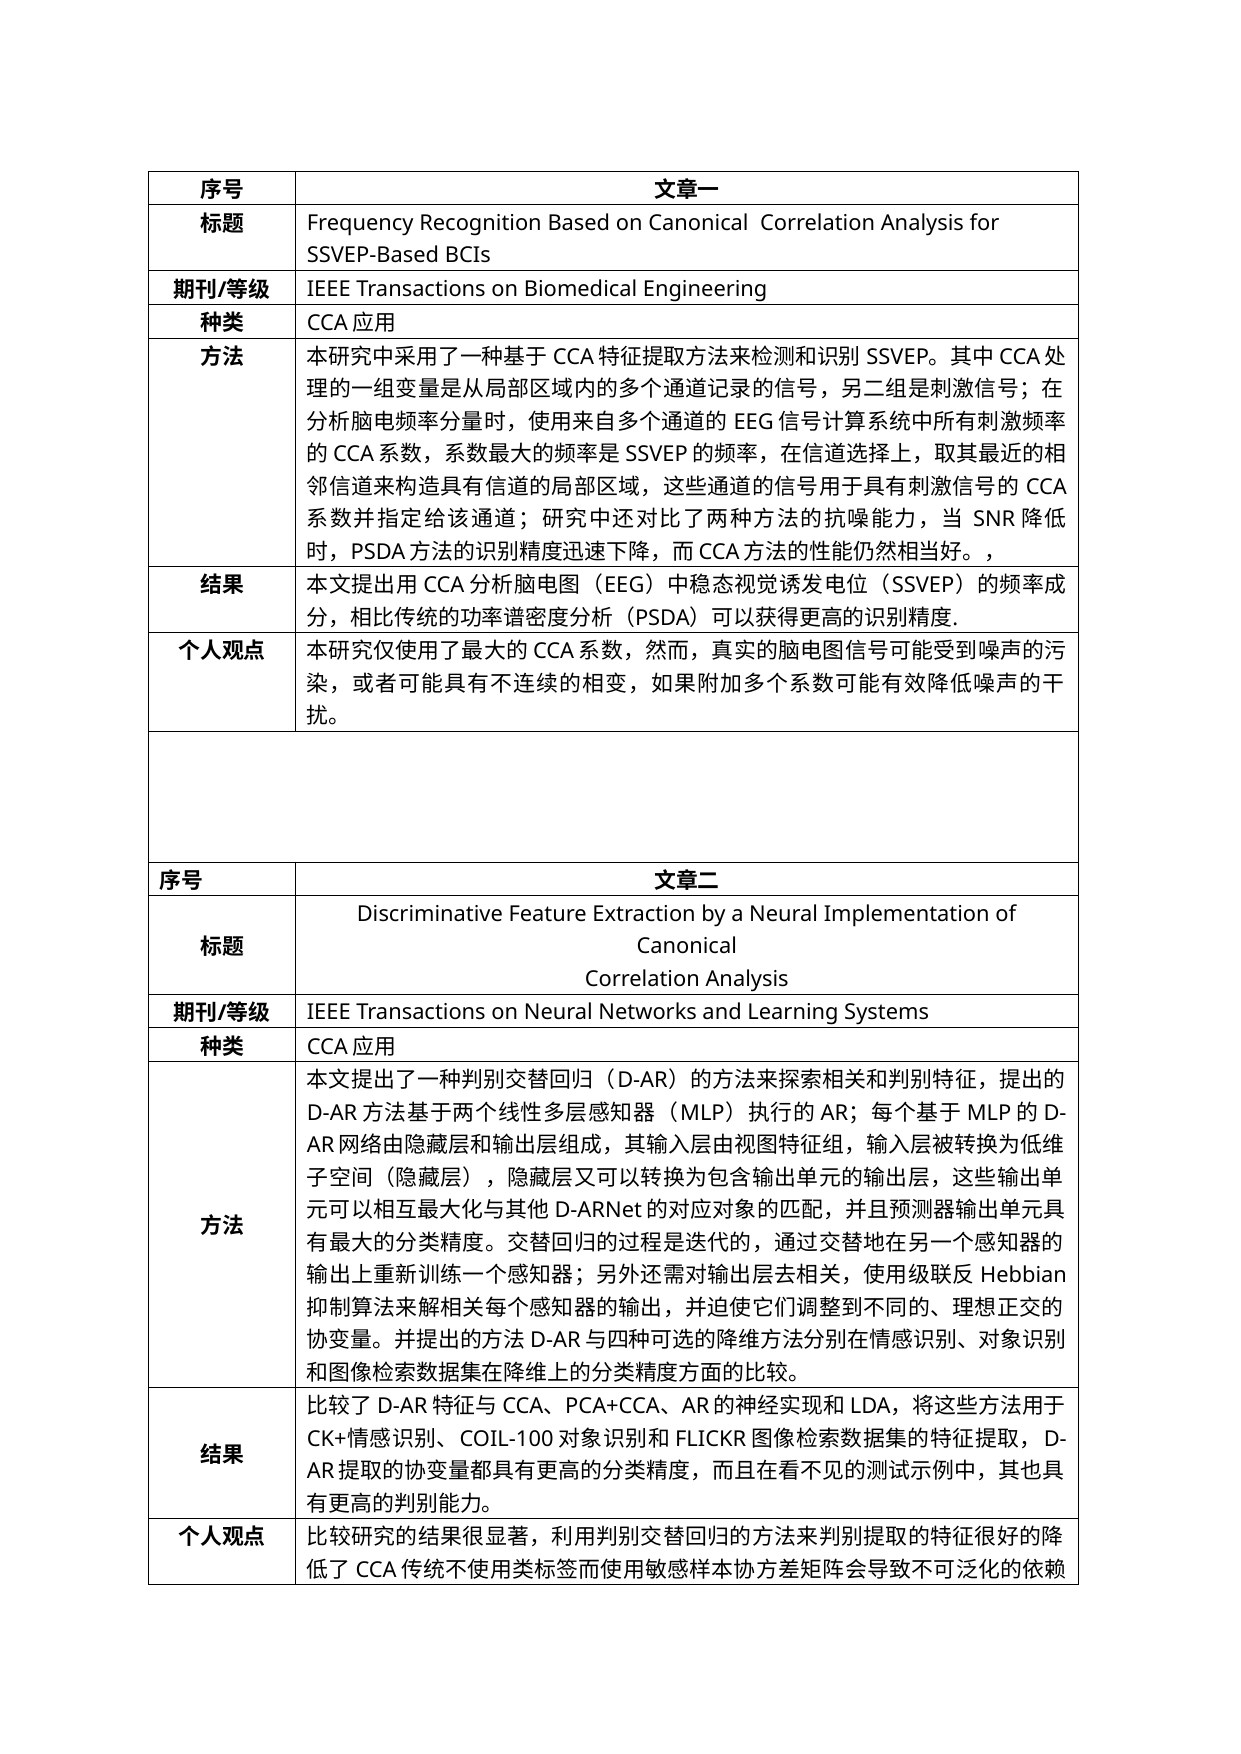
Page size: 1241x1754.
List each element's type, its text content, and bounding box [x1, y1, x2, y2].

table_cell CCA应用 [296, 305, 1078, 337]
table_cell 本研究仅使用了最大的CCA系数，然而，真实的脑电图信号可能受到噪声的污染，或者可能具有不连续的相变，如果附加多个系数可能有效降低噪声的干扰。 [296, 633, 1078, 731]
table_cell CCA应用 [296, 1028, 1078, 1061]
table_cell 比较了D-AR特征与CCA、PCA+CCA、AR的神经实现和LDA，将这些方法用于CK+情感识别、COIL-100对象识别和FLICKR图像检索数据集的特征提取，D-AR提取的协变量都具有更高的分类精度，而且在看不见的测试示例中，其也具有更高的判别能力。 [296, 1388, 1078, 1518]
table_cell 种类 [149, 1028, 295, 1061]
table_cell 结果 [149, 1388, 295, 1518]
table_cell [296, 1519, 1078, 1584]
table_header 文章一 [296, 172, 1078, 204]
table_cell 结果 [149, 567, 295, 632]
table_cell 本研究中采用了一种基于CCA特征提取方法来检测和识别SSVEP。其中CCA处理的一组变量是从局部区域内的多个通道记录的信号，另二组是刺激信号；在分析脑电频率分量时，使用来自多个通道的EEG信号计算系统中所有刺激频率的CCA系数，系数最大的频率是SSVEP的频率，在信道选择上，取其最近的相邻信道来构造具有信道的局部区域，这些通道的信号用于具有刺激信号的CCA系数并指定给该通道；研究中还对比了两种方法的抗噪能力，当SNR降低时，PSDA方法的识别精度迅速下降，而CCA方法的性能仍然相当好。， [296, 339, 1078, 566]
table_cell 本文提出了一种判别交替回归（D-AR）的方法来探索相关和判别特征，提出的D-AR方法基于两个线性多层感知器（MLP）执行的AR；每个基于MLP的D-AR网络由隐藏层和输出层组成，其输入层由视图特征组，输入层被转换为低维子空间（隐藏层），隐藏层又可以转换为包含输出单元的输出层，这些输出单元可以相互最大化与其他D-ARNet的对应对象的匹配，并且预测器输出单元具有最大的分类精度。交替回归的过程是迭代的，通过交替地在另一个感知器的输出上重新训练一个感知器；另外还需对输出层去相关，使用级联反Hebbian抑制算法来解相关每个感知器的输出，并迫使它们调整到不同的、理想正交的协变量。并提出的方法D-AR与四种可选的降维方法分别在情感识别、对象识别和图像检索数据集在降维上的分类精度方面的比较。 [296, 1062, 1078, 1387]
table_cell 种类 [149, 305, 295, 337]
table_cell 文章二 [296, 863, 1078, 895]
table_cell IEEE Transactions on Biomedical Engineering [296, 271, 1078, 304]
table_cell [149, 732, 1078, 862]
table_cell 个人观点 [149, 1519, 295, 1584]
table_cell Discriminative Feature Extraction by a Neural Implementation of Canonical Correlation Analysis [296, 896, 1078, 994]
table_cell Frequency Recognition Based on Canonical Correlation Analysis for SSVEP-Based BCIs [296, 205, 1078, 270]
table_header 序号 [149, 172, 295, 204]
table_cell 方法 [149, 339, 295, 566]
table_cell 方法 [149, 1062, 295, 1387]
table_cell 标题 [149, 205, 295, 270]
table_cell 个人观点 [149, 633, 295, 731]
table_cell IEEE Transactions on Neural Networks and Learning Systems [296, 995, 1078, 1027]
table_cell 期刊/等级 [149, 995, 295, 1027]
table_cell 标题 [149, 896, 295, 994]
table_cell 本文提出用CCA分析脑电图（EEG）中稳态视觉诱发电位（SSVEP）的频率成分，相比传统的功率谱密度分析（PSDA）可以获得更高的识别精度. [296, 567, 1078, 632]
table_cell 期刊/等级 [149, 271, 295, 304]
table_cell 序号 [149, 863, 295, 895]
